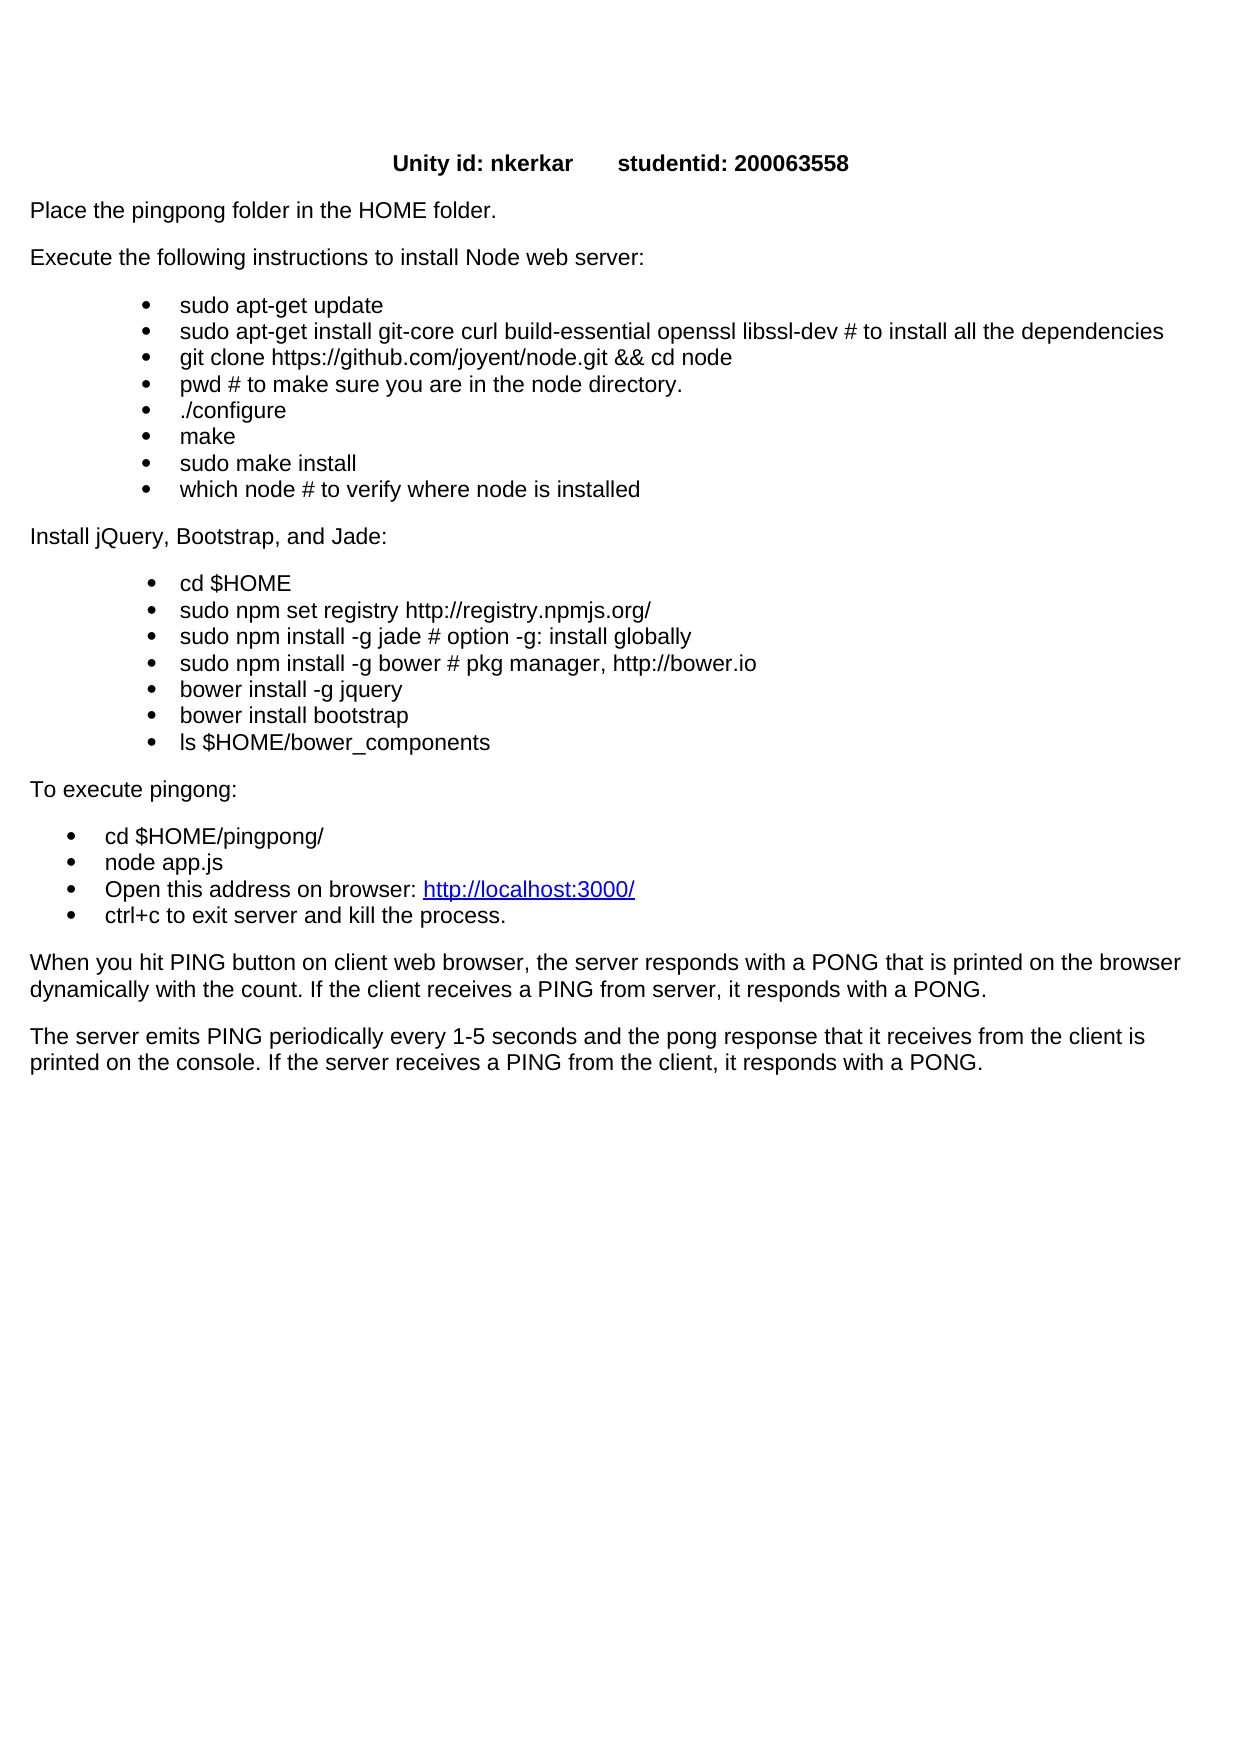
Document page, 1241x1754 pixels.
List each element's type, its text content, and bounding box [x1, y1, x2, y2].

list bower install bootstrap [148, 702, 1211, 728]
list Open this address on browser: http://localhost:3000/ [67, 876, 1211, 902]
list sudo make install [142, 450, 1211, 476]
list cd $HOME [148, 570, 1211, 597]
list sudo apt-get install git-core curl build-essential openssl libssl-dev # to install all the dependencies [142, 318, 1211, 344]
text Place the pingpong folder in the HOME folder. [29, 197, 1211, 223]
text Unity id: nkerkar studentid: 200063558 [29, 150, 1211, 176]
list pwd # to make sure you are in the node directory. [142, 371, 1211, 397]
list bower install -g jquery [148, 676, 1211, 702]
list make [142, 423, 1211, 450]
text Execute the following instructions to install Node web server: [29, 244, 1211, 271]
list git clone https://github.com/joyent/node.git && cd node [142, 344, 1211, 371]
text Install jQuery, Bootstrap, and Jade: [29, 523, 1211, 549]
list sudo apt-get update [142, 292, 1211, 318]
text When you hit PING button on client web browser, the server responds with a PONG that is printed on the browser dynamically with the count. If the client receives a PING from server, it responds with a PONG. [29, 949, 1211, 1002]
text The server emits PING periodically every 1-5 seconds and the pong response that it receives from the client is printed on the console. If the server receives a PING from the client, it responds with a PONG. [29, 1023, 1211, 1075]
list sudo npm install -g bower # pkg manager, http://bower.io [148, 649, 1211, 676]
list which node # to verify where node is installed [142, 476, 1211, 502]
list ls $HOME/bower_components [148, 728, 1211, 755]
list sudo npm install -g jade # option -g: install globally [148, 623, 1211, 649]
list node app.js [67, 849, 1211, 876]
list cd $HOME/pingpong/ [67, 823, 1211, 849]
list ctrl+c to exit server and kill the process. [67, 902, 1211, 928]
text To execute pingong: [29, 776, 1211, 802]
list ./configure [142, 397, 1211, 423]
list sudo npm set registry http://registry.npmjs.org/ [148, 597, 1211, 623]
